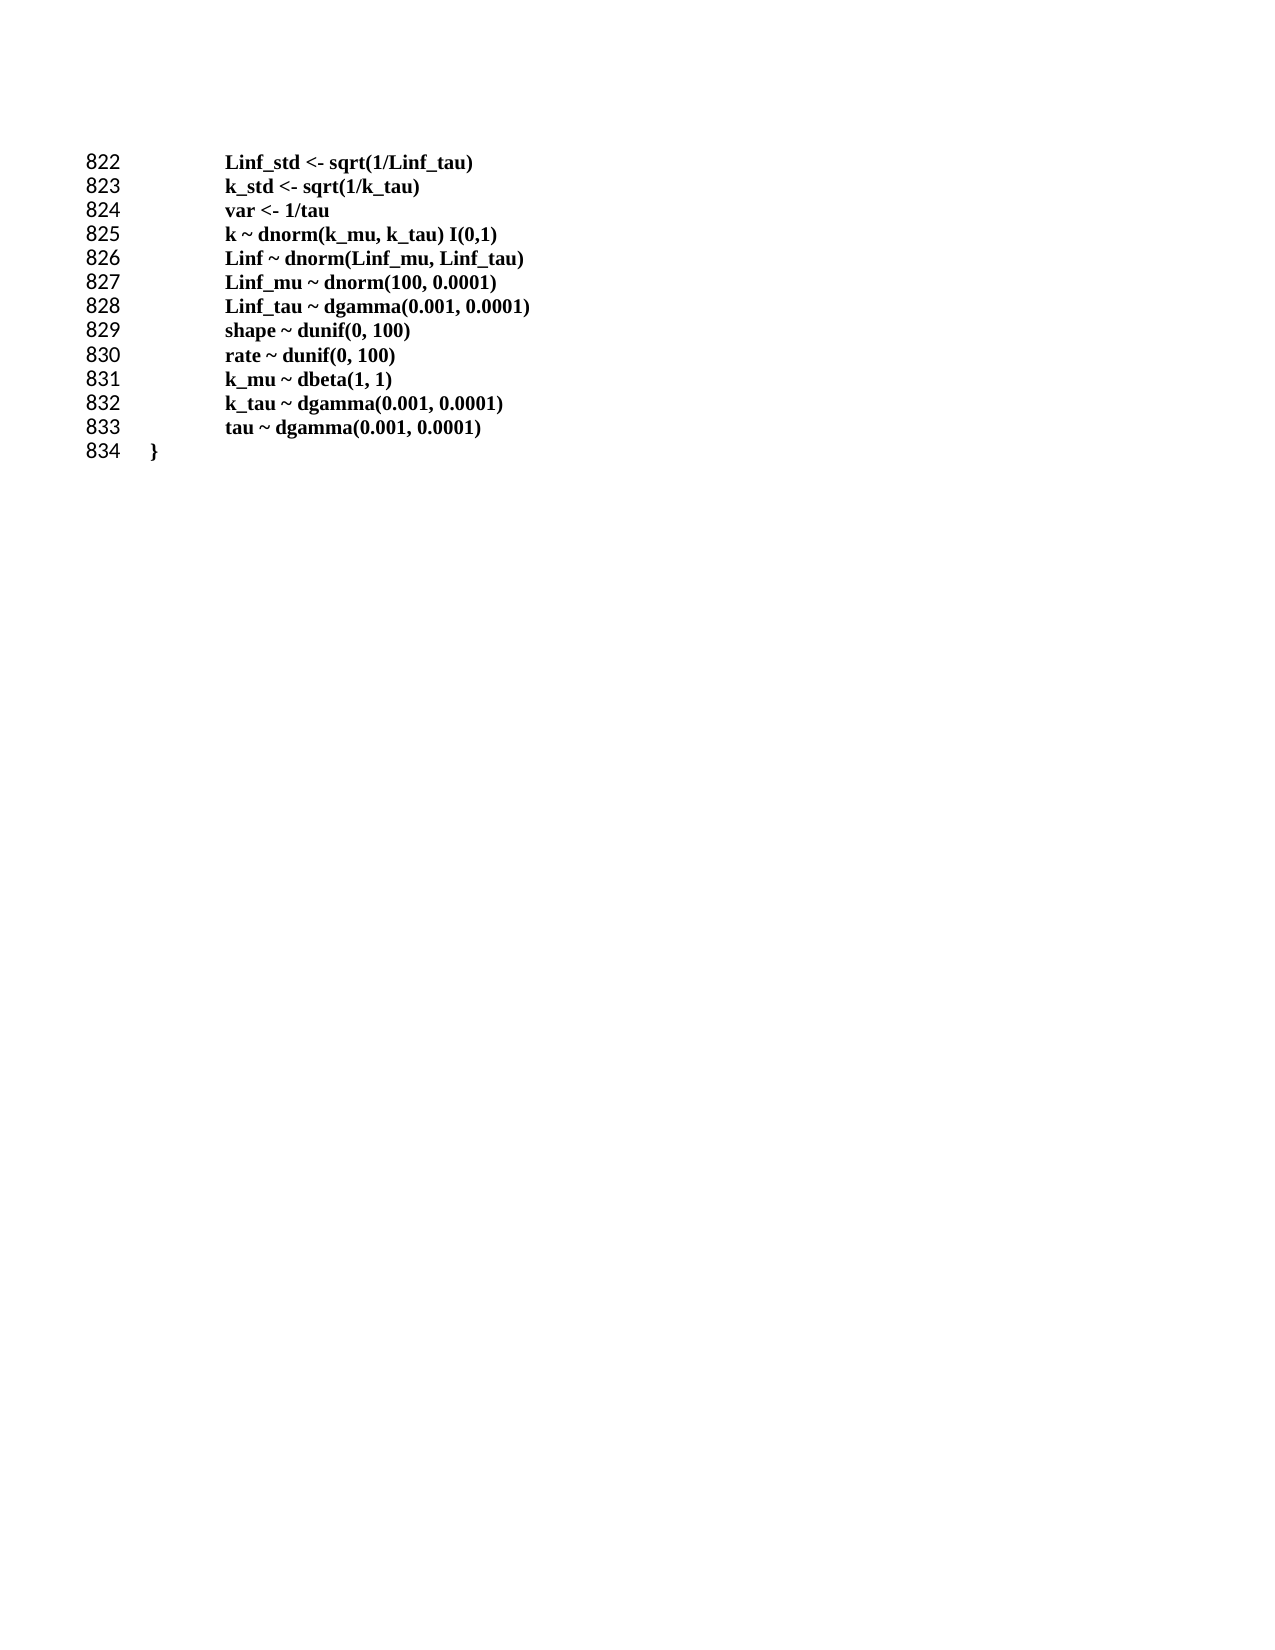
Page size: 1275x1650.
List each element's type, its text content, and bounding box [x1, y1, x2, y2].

text Linf_std <- sqrt(1/Linf_tau) [150, 150, 1125, 174]
text Linf_tau ~ dgamma(0.001, 0.0001) [150, 294, 1125, 318]
text Linf_mu ~ dnorm(100, 0.0001) [150, 270, 1125, 294]
text rate ~ dunif(0, 100) [150, 342, 1125, 367]
text k_mu ~ dbeta(1, 1) [150, 367, 1125, 391]
text } [150, 439, 1125, 463]
text tau ~ dgamma(0.001, 0.0001) [150, 415, 1125, 439]
text var <- 1/tau [150, 198, 1125, 222]
text k ~ dnorm(k_mu, k_tau) I(0,1) [150, 222, 1125, 246]
text k_tau ~ dgamma(0.001, 0.0001) [150, 391, 1125, 415]
text Linf ~ dnorm(Linf_mu, Linf_tau) [150, 246, 1125, 270]
text shape ~ dunif(0, 100) [150, 318, 1125, 342]
text k_std <- sqrt(1/k_tau) [150, 174, 1125, 198]
